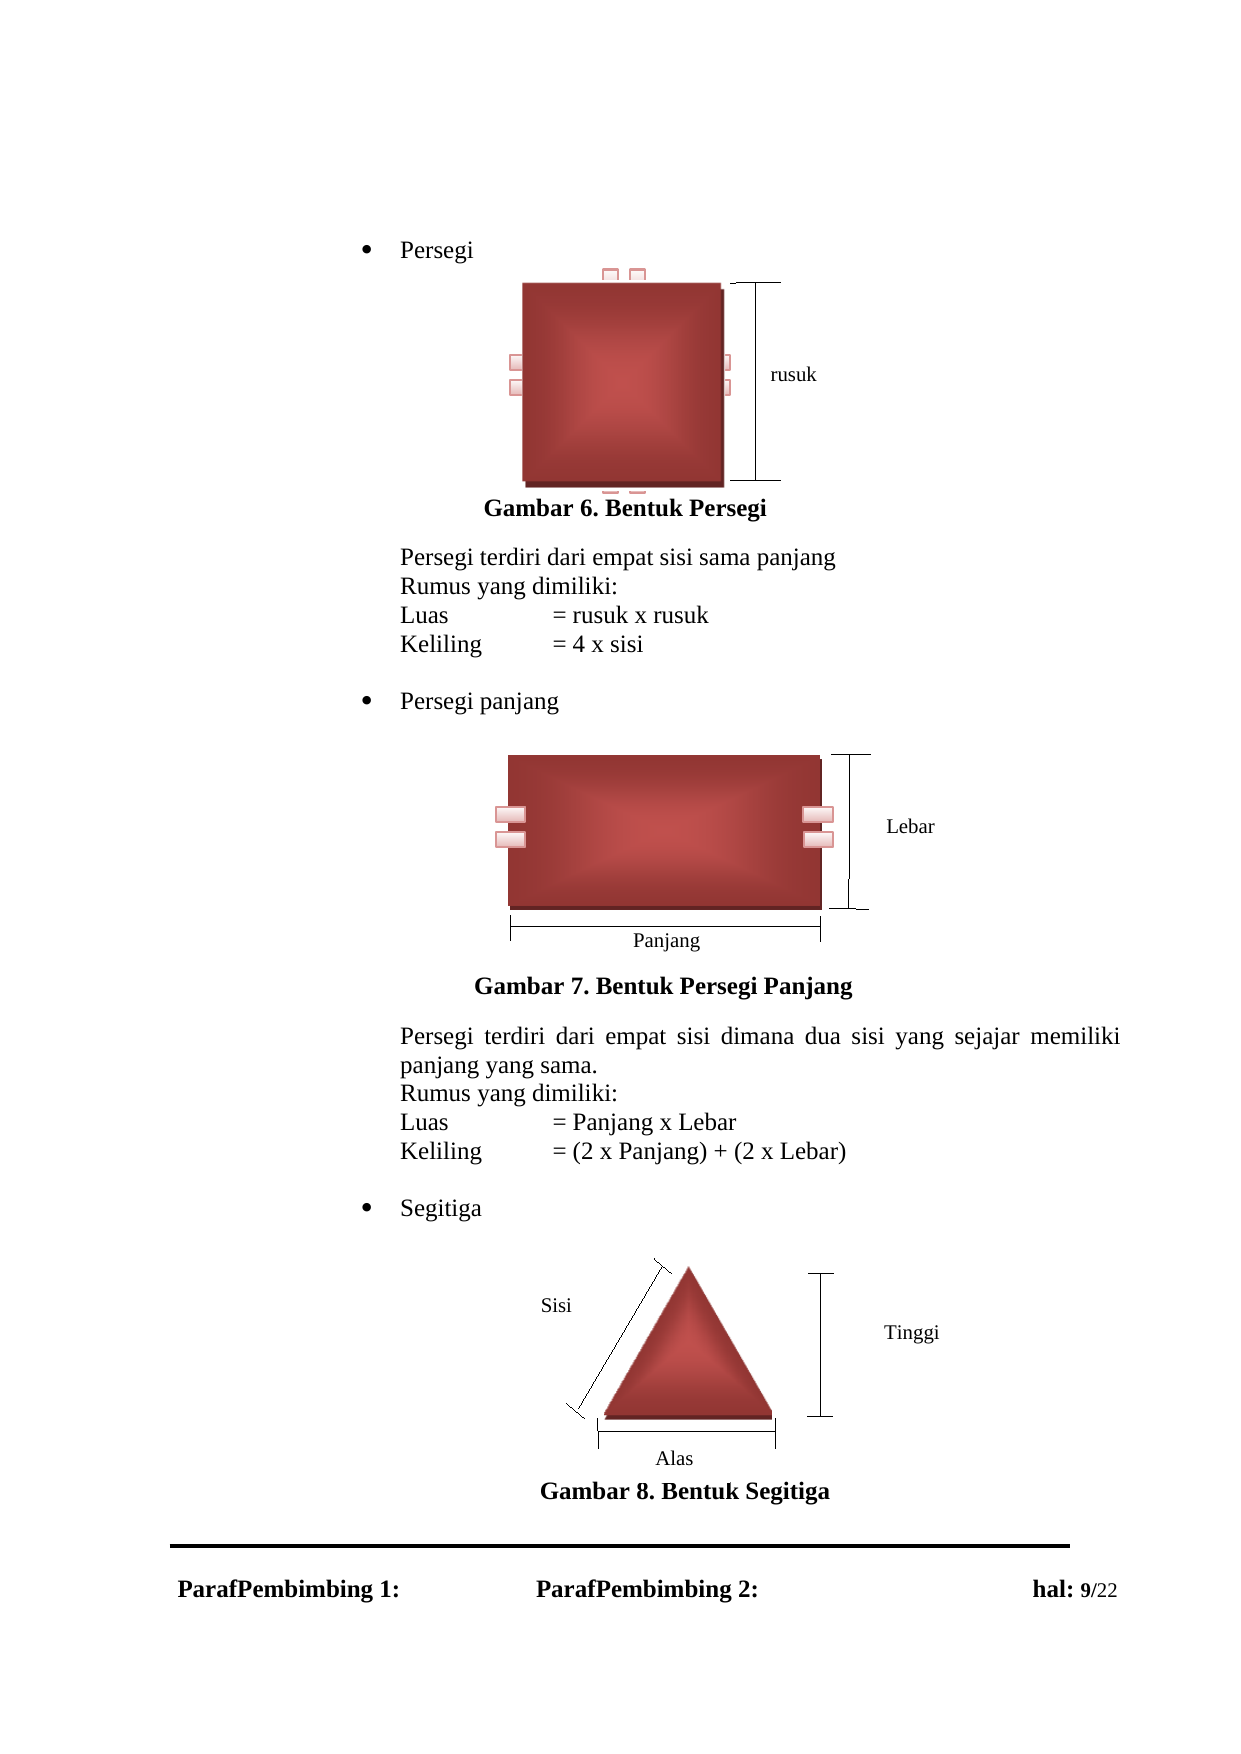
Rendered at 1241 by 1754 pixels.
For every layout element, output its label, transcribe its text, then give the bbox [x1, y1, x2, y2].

list Persegi [362, 235, 1122, 263]
list Persegi panjang [362, 686, 1122, 715]
list Segitiga [362, 1193, 1122, 1222]
list Rumus yang dimiliki: [400, 571, 1122, 600]
list Rumus yang dimiliki: [400, 1078, 1122, 1107]
list Keliling = 4 x sisi [400, 629, 1122, 657]
list Luas = rusuk x rusuk [400, 600, 1122, 629]
picture [604, 1252, 772, 1423]
picture [505, 754, 823, 911]
list Persegi terdiri dari empat sisi dimana dua sisi yang sejajar memiliki panjang yang sama. [400, 968, 1122, 1078]
list Luas = Panjang x Lebar [400, 1107, 1122, 1136]
list Keliling = (2 x Panjang) + (2 x Lebar) [400, 1136, 1122, 1165]
list Persegi terdiri dari empat sisi sama panjang [400, 263, 1122, 571]
picture [521, 280, 725, 491]
